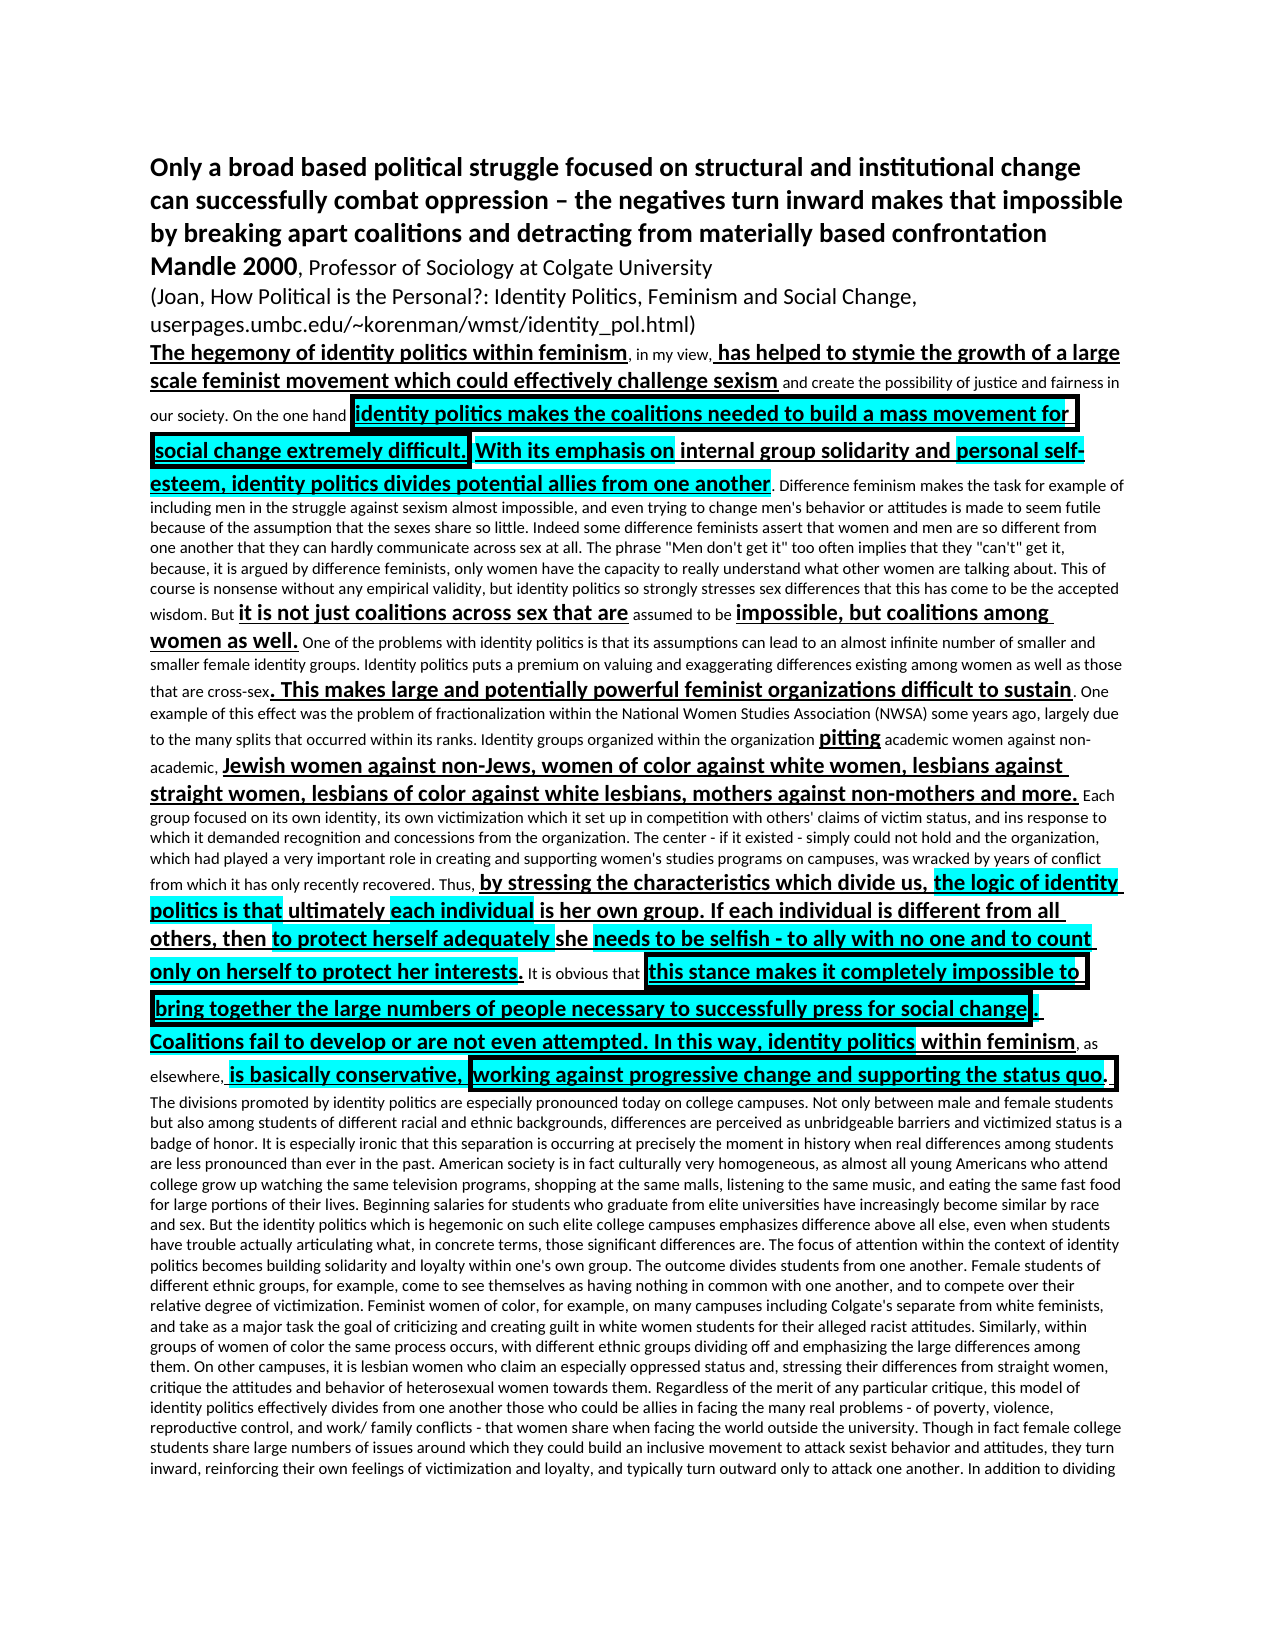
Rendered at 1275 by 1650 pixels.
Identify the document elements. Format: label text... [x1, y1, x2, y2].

subtitle Only a broad based political struggle focused on structural and institutional change can successfully combat oppression – the negatives turn inward makes that impossible by breaking apart coalitions and detracting from materially based confrontation [150, 150, 1125, 249]
text Mandle 2000, Professor of Sociology at Colgate University [150, 249, 1125, 282]
text (Joan, How Political is the Personal?: Identity Politics, Feminism and Social Change, userpages.umbc.edu/~korenman/wmst/identity_pol.html) [150, 282, 1125, 338]
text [150, 338, 1125, 1478]
